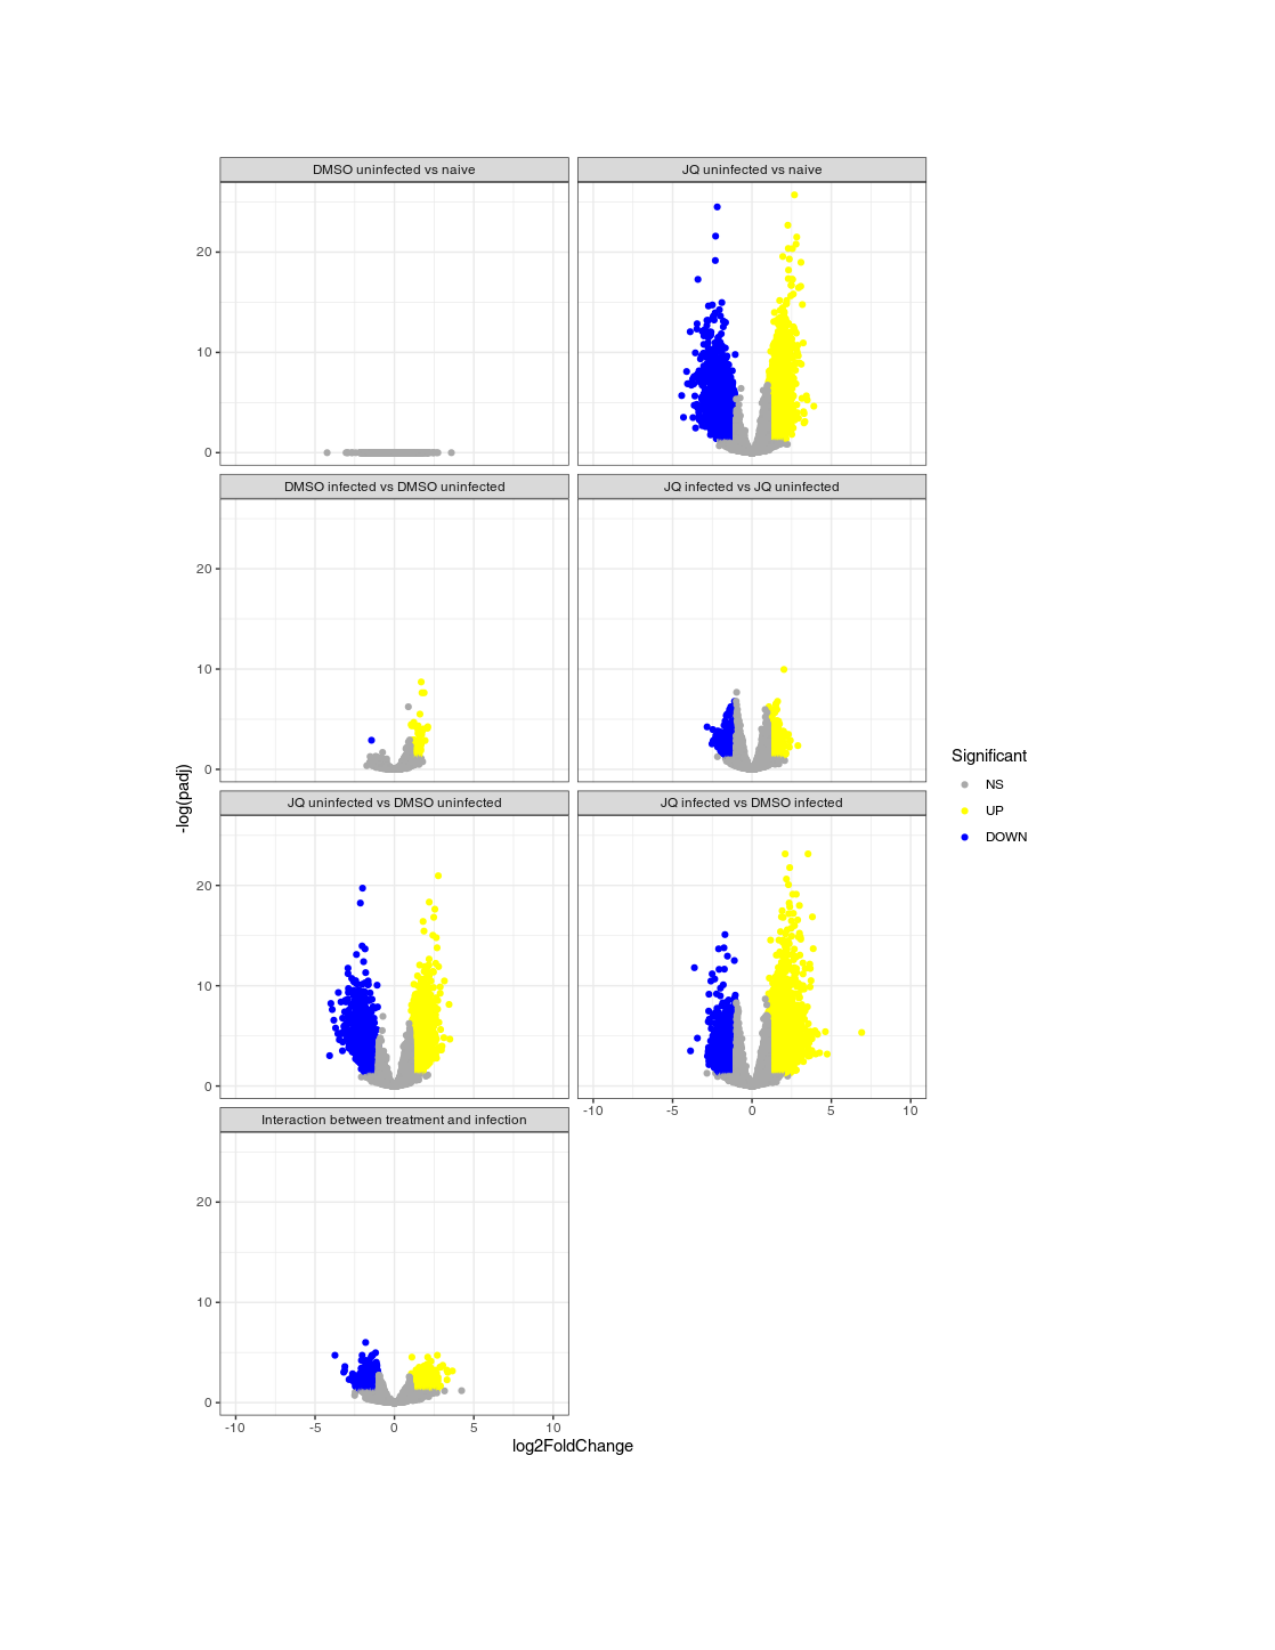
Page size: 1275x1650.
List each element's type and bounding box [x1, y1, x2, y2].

picture [168, 150, 1044, 1463]
